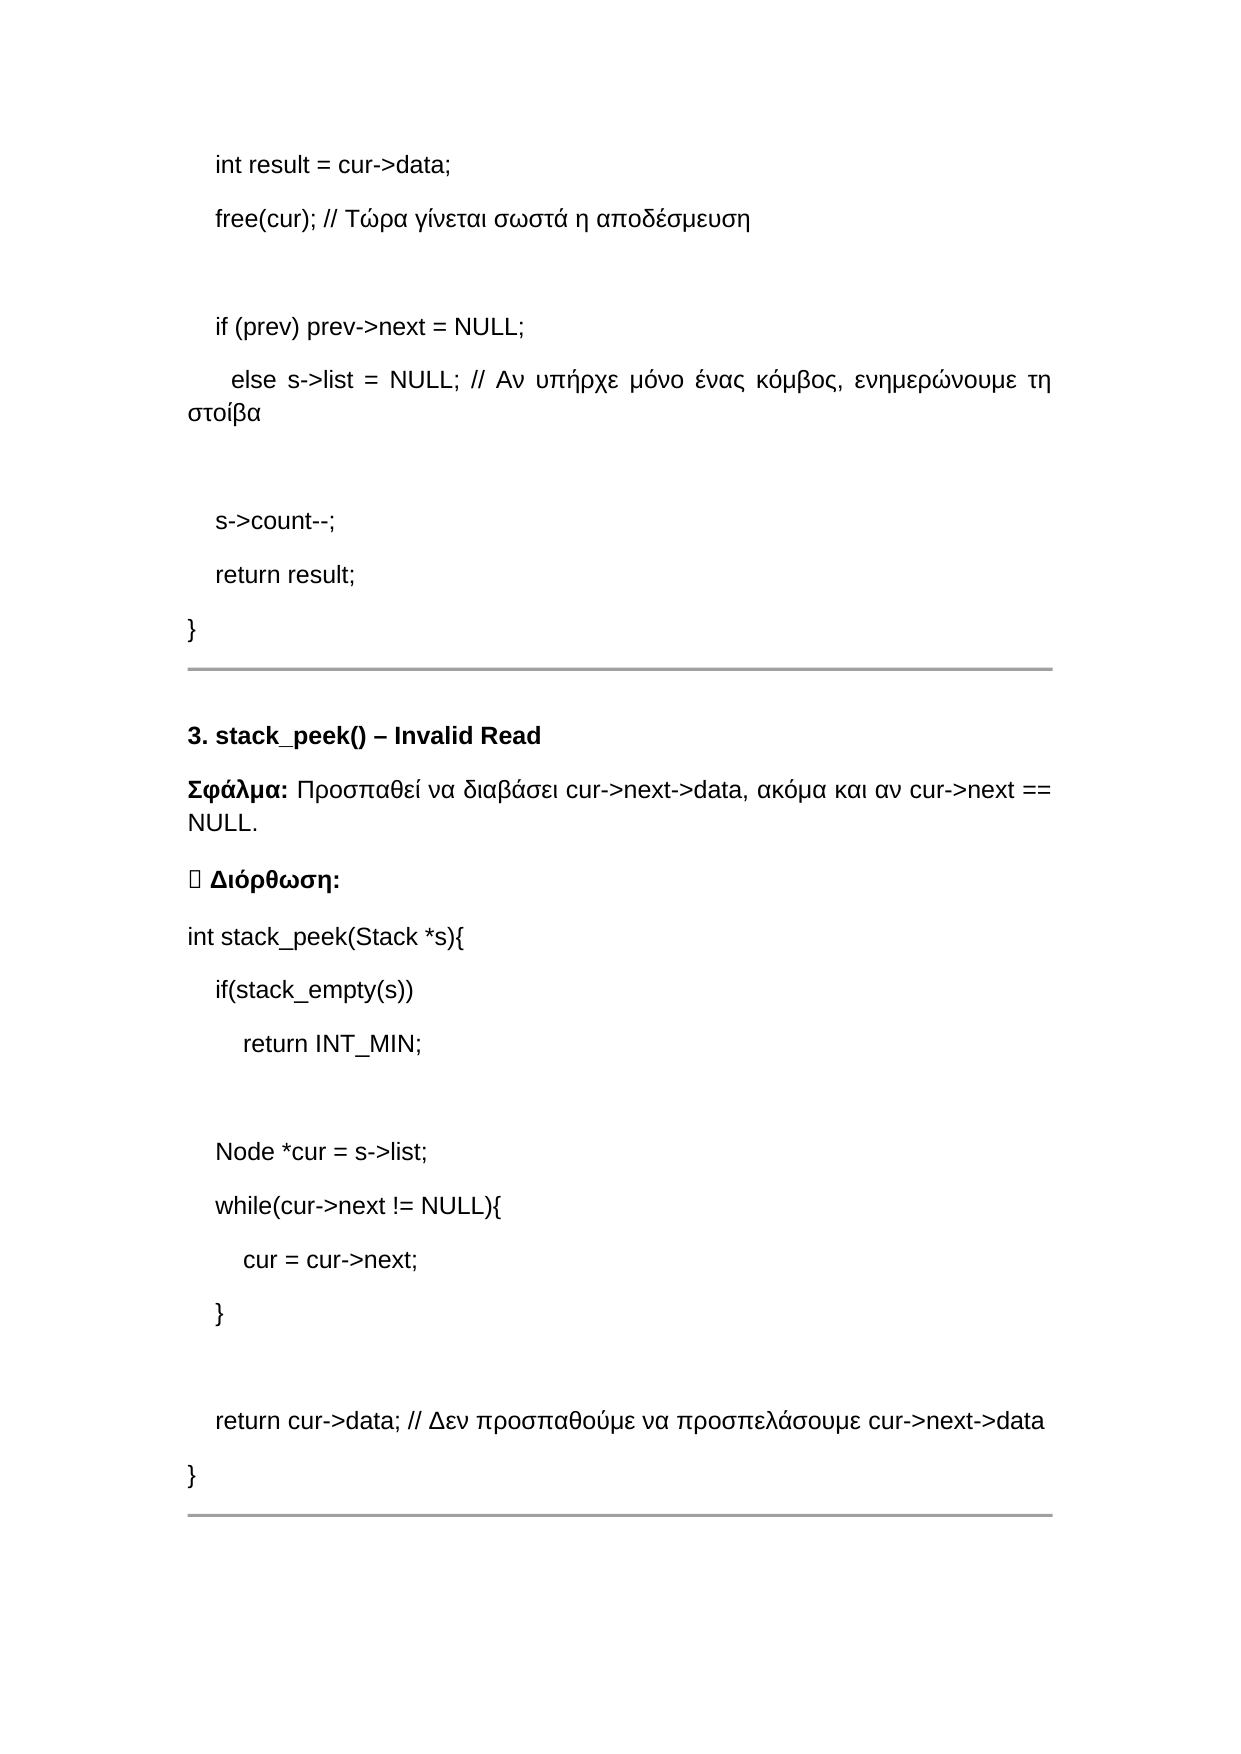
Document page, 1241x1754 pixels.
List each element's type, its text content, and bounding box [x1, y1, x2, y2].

text int result = cur->data; [187, 150, 1053, 179]
text return result; [187, 560, 1053, 589]
text } [187, 614, 1053, 643]
text cur = cur->next; [187, 1244, 1053, 1273]
text if (prev) prev->next = NULL; [187, 312, 1053, 340]
text Node *cur = s->list; [187, 1137, 1053, 1166]
text if(stack_empty(s)) [187, 975, 1053, 1004]
text 3. stack_peek() – Invalid Read [187, 721, 1053, 749]
text Σφάλμα: Προσπαθεί να διαβάσει cur->next->data, ακόμα και αν cur->next == NULL. [187, 774, 1053, 836]
text return cur->data; // Δεν προσπαθούμε να προσπελάσουμε cur->next->data [187, 1406, 1053, 1435]
text return INT_MIN; [187, 1029, 1053, 1058]
text } [187, 1460, 1053, 1489]
text s->count--; [187, 506, 1053, 535]
text free(cur); // Τώρα γίνεται σωστά η αποδέσμευση [187, 204, 1053, 233]
text ✅ Διόρθωση: [187, 861, 1053, 896]
text } [187, 1298, 1053, 1327]
text int stack_peek(Stack *s){ [187, 921, 1053, 950]
text while(cur->next != NULL){ [187, 1191, 1053, 1219]
text else s->list = NULL; // Αν υπήρχε μόνο ένας κόμβος, ενημερώνουμε τη στοίβα [187, 365, 1053, 427]
